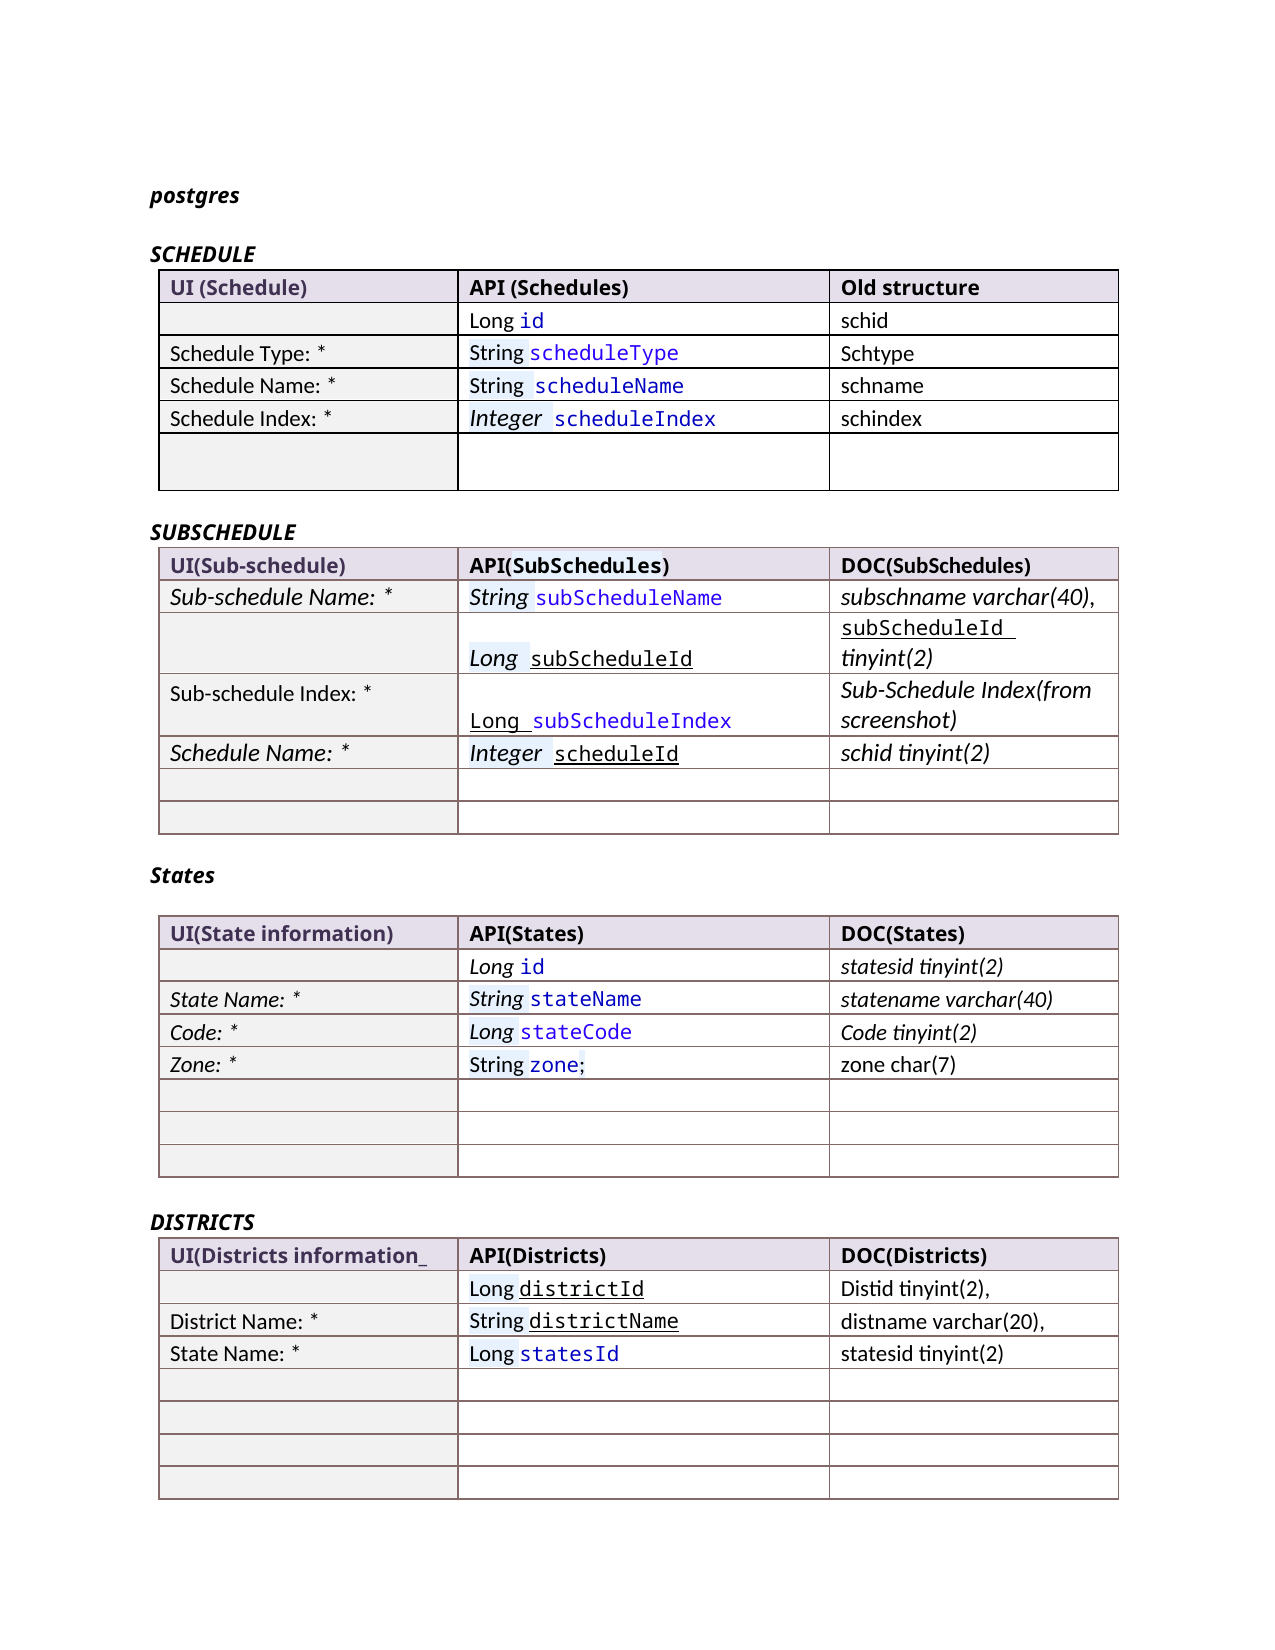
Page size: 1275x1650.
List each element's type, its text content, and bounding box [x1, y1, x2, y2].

table_cell [160, 1271, 457, 1302]
table_cell Sub-Schedule Index(from screenshot) [830, 674, 1118, 735]
table_cell Zone: * [160, 1047, 457, 1078]
table_cell Long stateCode [459, 1015, 829, 1046]
table_cell [459, 1402, 829, 1433]
table_cell [830, 1467, 1118, 1498]
table_cell Long districtId [459, 1271, 829, 1302]
table_cell schindex [830, 401, 1118, 432]
table_cell [160, 1402, 457, 1433]
table_cell [459, 1467, 829, 1498]
table_cell [160, 950, 457, 980]
text States [150, 860, 1125, 890]
table_cell [459, 802, 829, 833]
table_cell statesid tinyint(2) [830, 1337, 1118, 1368]
table_cell [830, 434, 1118, 490]
table_cell [160, 303, 457, 334]
table_cell [160, 1145, 457, 1176]
table_cell zone char(7) [830, 1047, 1118, 1078]
table_header UI(State information) [160, 917, 457, 948]
table_cell [459, 769, 829, 800]
table_cell Schedule Name: * [160, 737, 457, 768]
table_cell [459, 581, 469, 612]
table_cell String subScheduleName [535, 581, 829, 612]
table_cell [459, 1145, 829, 1176]
table_header API (Schedules) [459, 271, 829, 302]
table_cell statename varchar(40) [830, 982, 1118, 1013]
table_cell Sub-schedule Index: * [160, 674, 457, 735]
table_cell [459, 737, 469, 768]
table_cell State Name: * [160, 1337, 457, 1368]
table_cell Code tinyint(2) [830, 1015, 1118, 1046]
table_cell subScheduleId tinyint(2) [830, 613, 1118, 672]
table_cell [160, 1435, 457, 1465]
table_header API(SubSchedules) [459, 548, 829, 579]
table_cell distname varchar(20), [830, 1304, 1118, 1335]
table_cell [160, 1112, 457, 1143]
table_cell Long subScheduleIndex [459, 674, 829, 735]
text DISTRICTS [150, 1207, 1125, 1237]
table_cell [459, 1435, 829, 1465]
table_header UI(Sub-schedule) [160, 548, 457, 579]
table_cell [830, 1369, 1118, 1400]
table_cell Integer scheduleId [553, 737, 829, 768]
table_cell [160, 1080, 457, 1111]
table_cell Integer scheduleIndex [459, 401, 829, 432]
table_cell Long statesId [459, 1337, 829, 1368]
table_cell [459, 434, 829, 490]
table_cell [459, 1369, 829, 1400]
table_cell Schtype [830, 336, 1118, 367]
table_cell String districtName [459, 1304, 829, 1335]
table_cell Long id [459, 950, 829, 980]
table_cell [830, 1435, 1118, 1465]
table_cell subschname varchar(40), [830, 581, 1118, 612]
table_cell [830, 769, 1118, 800]
table_cell State Name: * [160, 982, 457, 1013]
table_cell [830, 802, 1118, 833]
table_cell Sub-schedule Name: * [160, 581, 457, 612]
table_cell [459, 1080, 829, 1111]
table_cell statesid tinyint(2) [830, 950, 1118, 980]
table_header DOC(Districts) [830, 1239, 1118, 1270]
table_cell Schedule Index: * [160, 401, 457, 432]
table_cell Long subScheduleId [459, 613, 829, 672]
table_cell [160, 802, 457, 833]
table_cell [459, 1112, 829, 1143]
table_cell String zone; [459, 1047, 829, 1078]
table_cell [830, 1112, 1118, 1143]
table_cell Code: * [160, 1015, 457, 1046]
table_cell schname [830, 369, 1118, 399]
table_header API(Districts) [459, 1239, 829, 1270]
text postgres [150, 180, 1125, 209]
table_cell District Name: * [160, 1304, 457, 1335]
table_cell [160, 1467, 457, 1498]
table_header UI(Districts information_ [160, 1239, 457, 1270]
table_cell [160, 1369, 457, 1400]
table_header DOC(SubSchedules) [830, 548, 1118, 579]
table_cell [160, 769, 457, 800]
table_header API(States) [459, 917, 829, 948]
table_cell schid [830, 303, 1118, 334]
table_cell Schedule Name: * [160, 369, 457, 399]
table_cell [160, 613, 457, 672]
table_header UI (Schedule) [160, 271, 457, 302]
table_cell String scheduleName [459, 369, 829, 399]
table_header Old structure [830, 271, 1118, 302]
table_cell schid tinyint(2) [830, 737, 1118, 768]
table_cell [160, 434, 457, 490]
table_header DOC(States) [830, 917, 1118, 948]
table_cell String stateName [459, 982, 829, 1013]
table_cell Long id [459, 303, 829, 334]
table_cell String scheduleType [459, 336, 829, 367]
table_cell Schedule Type: * [160, 336, 457, 367]
table_cell [830, 1080, 1118, 1111]
text SUBSCHEDULE [150, 517, 1125, 547]
text SCHEDULE [150, 239, 1125, 269]
table_cell Distid tinyint(2), [830, 1271, 1118, 1302]
table_cell [830, 1145, 1118, 1176]
table_cell [830, 1402, 1118, 1433]
